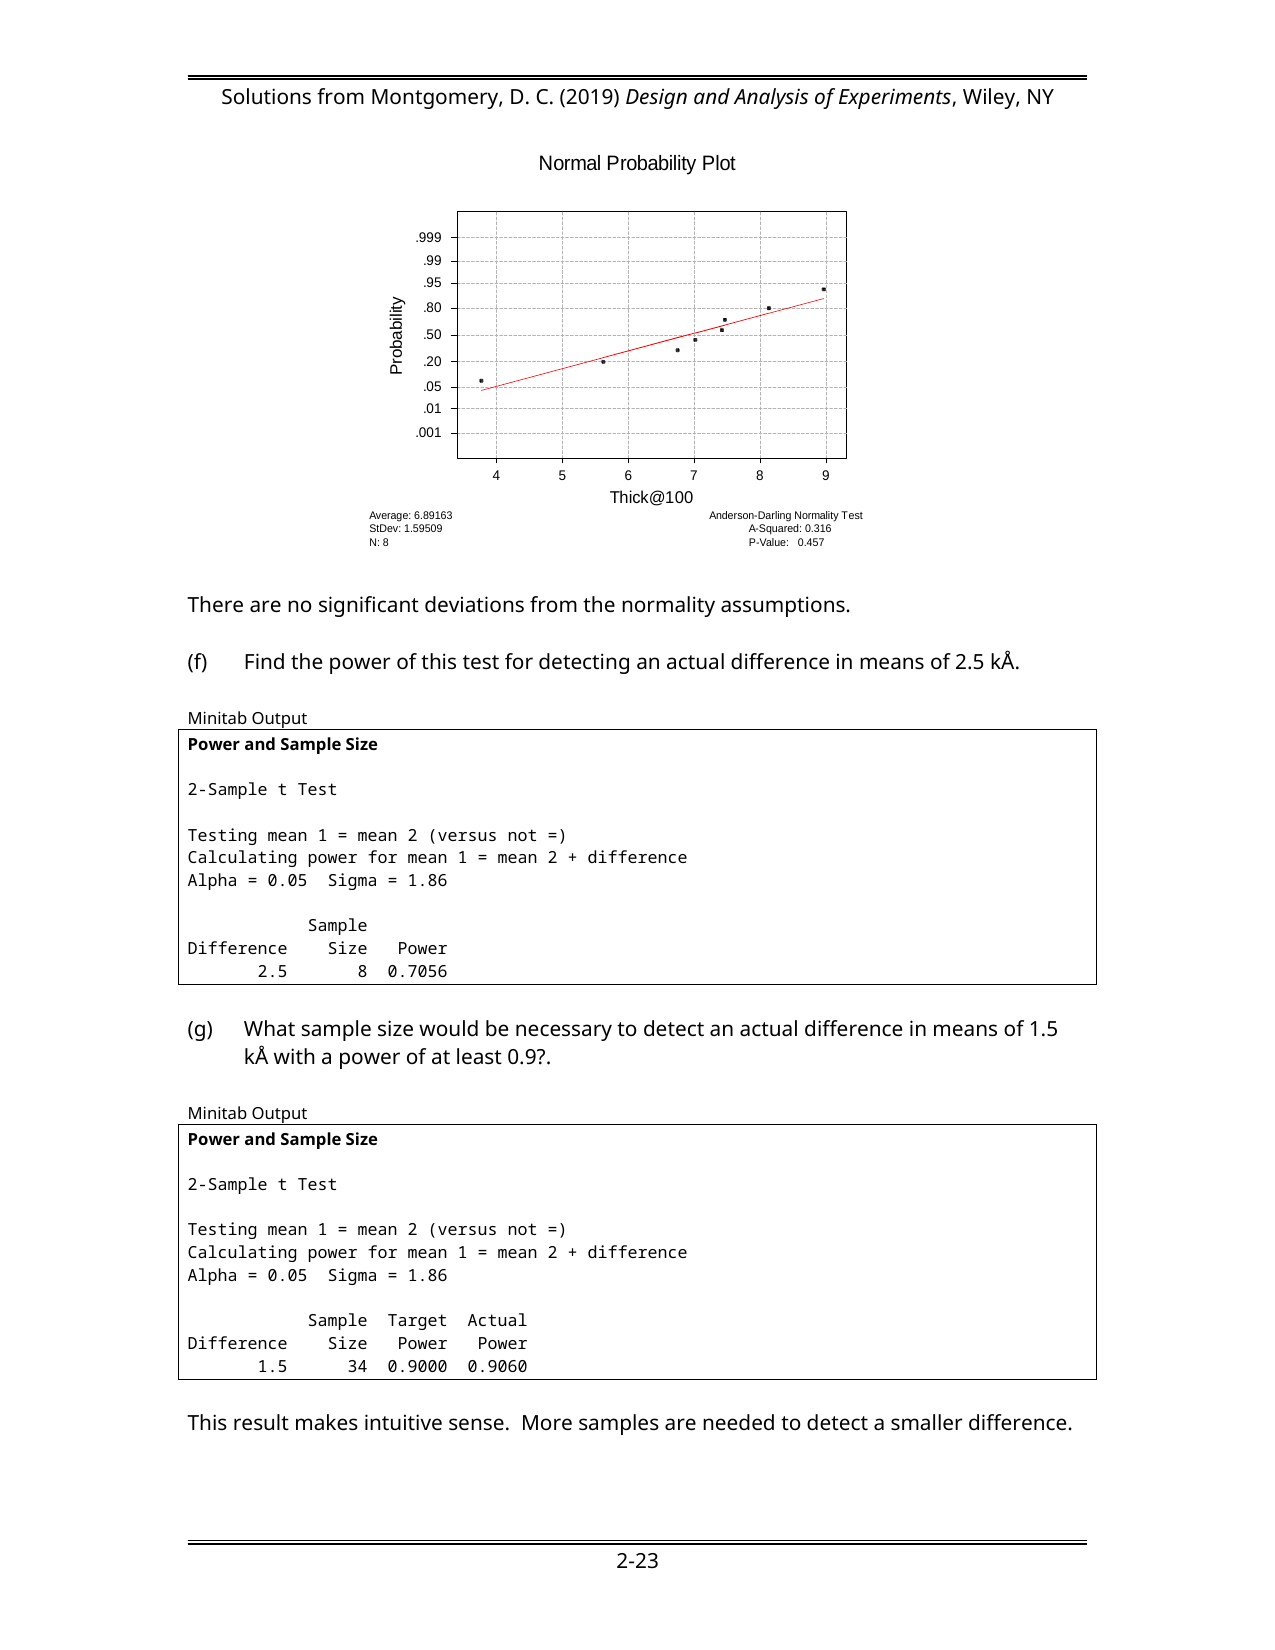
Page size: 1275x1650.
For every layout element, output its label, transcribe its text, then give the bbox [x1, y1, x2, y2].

text Calculating power for mean 1 = mean 2 + difference [187, 846, 1087, 868]
text Minitab Output [187, 1099, 1087, 1124]
text Power and Sample Size [179, 730, 1096, 755]
text Sample [187, 914, 1087, 937]
text This result makes intuitive sense. More samples are needed to detect a smaller difference. [187, 1408, 1087, 1437]
text Testing mean 1 = mean 2 (versus not =) [187, 1218, 1087, 1241]
text 2-Sample t Test [187, 778, 1087, 800]
text Difference Size Power [187, 937, 1087, 956]
text Power and Sample Size [179, 1125, 1096, 1150]
text Minitab Output [187, 704, 1087, 729]
text Calculating power for mean 1 = mean 2 + difference [187, 1241, 1087, 1263]
text 2-Sample t Test [187, 1172, 1087, 1195]
text Alpha = 0.05 Sigma = 1.86 [187, 868, 1087, 891]
text Testing mean 1 = mean 2 (versus not =) [187, 823, 1087, 846]
text Sample Target Actual [187, 1309, 1087, 1331]
text 2.5 8 0.7056 [179, 956, 1096, 984]
text (g) What sample size would be necessary to detect an actual difference in means of 1.5 kÅ with a power of at least 0.9?. [187, 1014, 1087, 1071]
text Difference Size Power Power [187, 1331, 1087, 1351]
text 1.5 34 0.9000 0.9060 [179, 1351, 1096, 1379]
text (f) Find the power of this test for detecting an actual difference in means of 2.5 kÅ. [187, 647, 1087, 676]
text Alpha = 0.05 Sigma = 1.86 [187, 1263, 1087, 1286]
text There are no significant deviations from the normality assumptions. [187, 590, 1087, 619]
